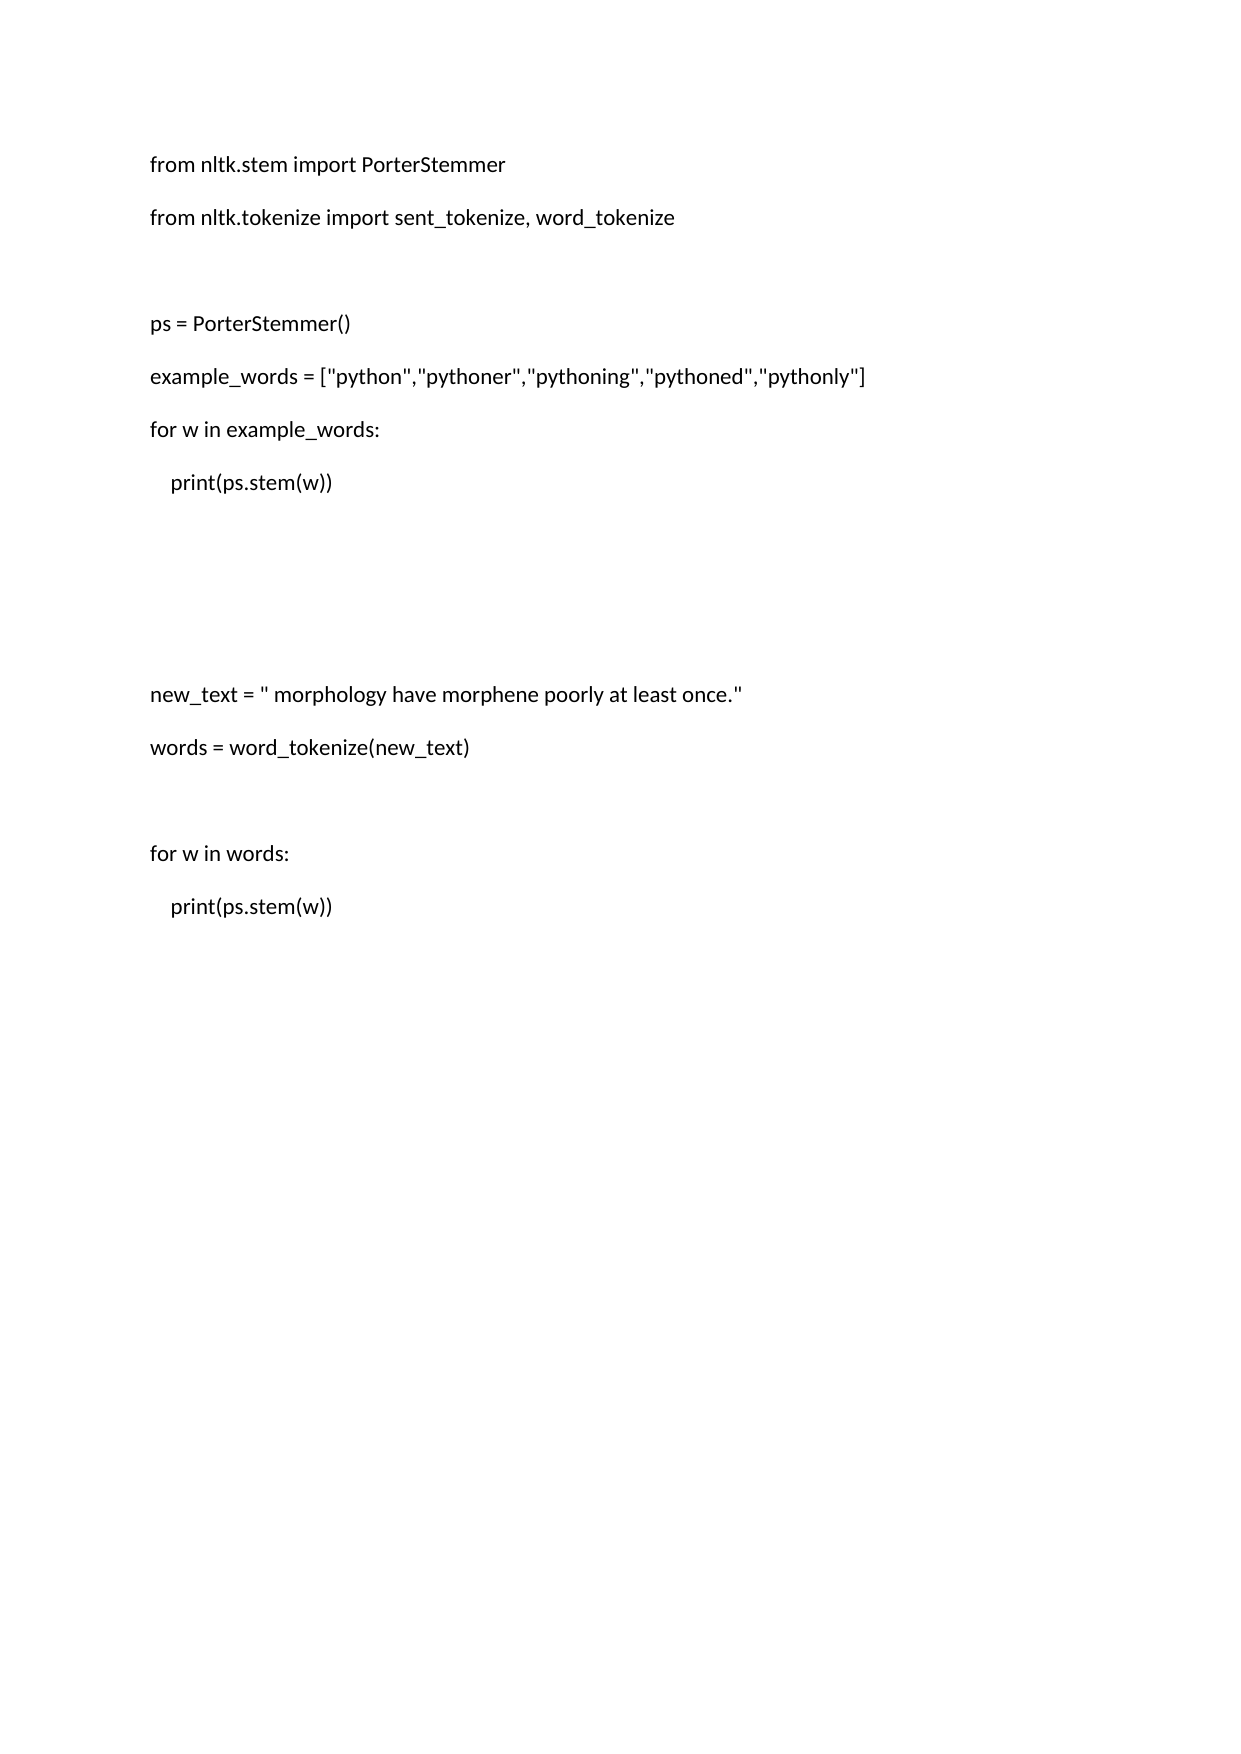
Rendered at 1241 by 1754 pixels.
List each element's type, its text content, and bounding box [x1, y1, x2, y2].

text example_words = ["python","pythoner","pythoning","pythoned","pythonly"] [150, 362, 1090, 390]
text ps = PorterStemmer() [150, 309, 1090, 337]
text for w in example_words: [150, 415, 1090, 443]
text new_text = " morphology have morphene poorly at least once." [150, 680, 1090, 708]
text words = word_tokenize(new_text) [150, 733, 1090, 761]
text for w in words: [150, 839, 1090, 867]
text print(ps.stem(w)) [150, 468, 1090, 496]
text from nltk.stem import PorterStemmer [150, 150, 1090, 178]
text from nltk.tokenize import sent_tokenize, word_tokenize [150, 203, 1090, 231]
text print(ps.stem(w)) [150, 892, 1090, 920]
